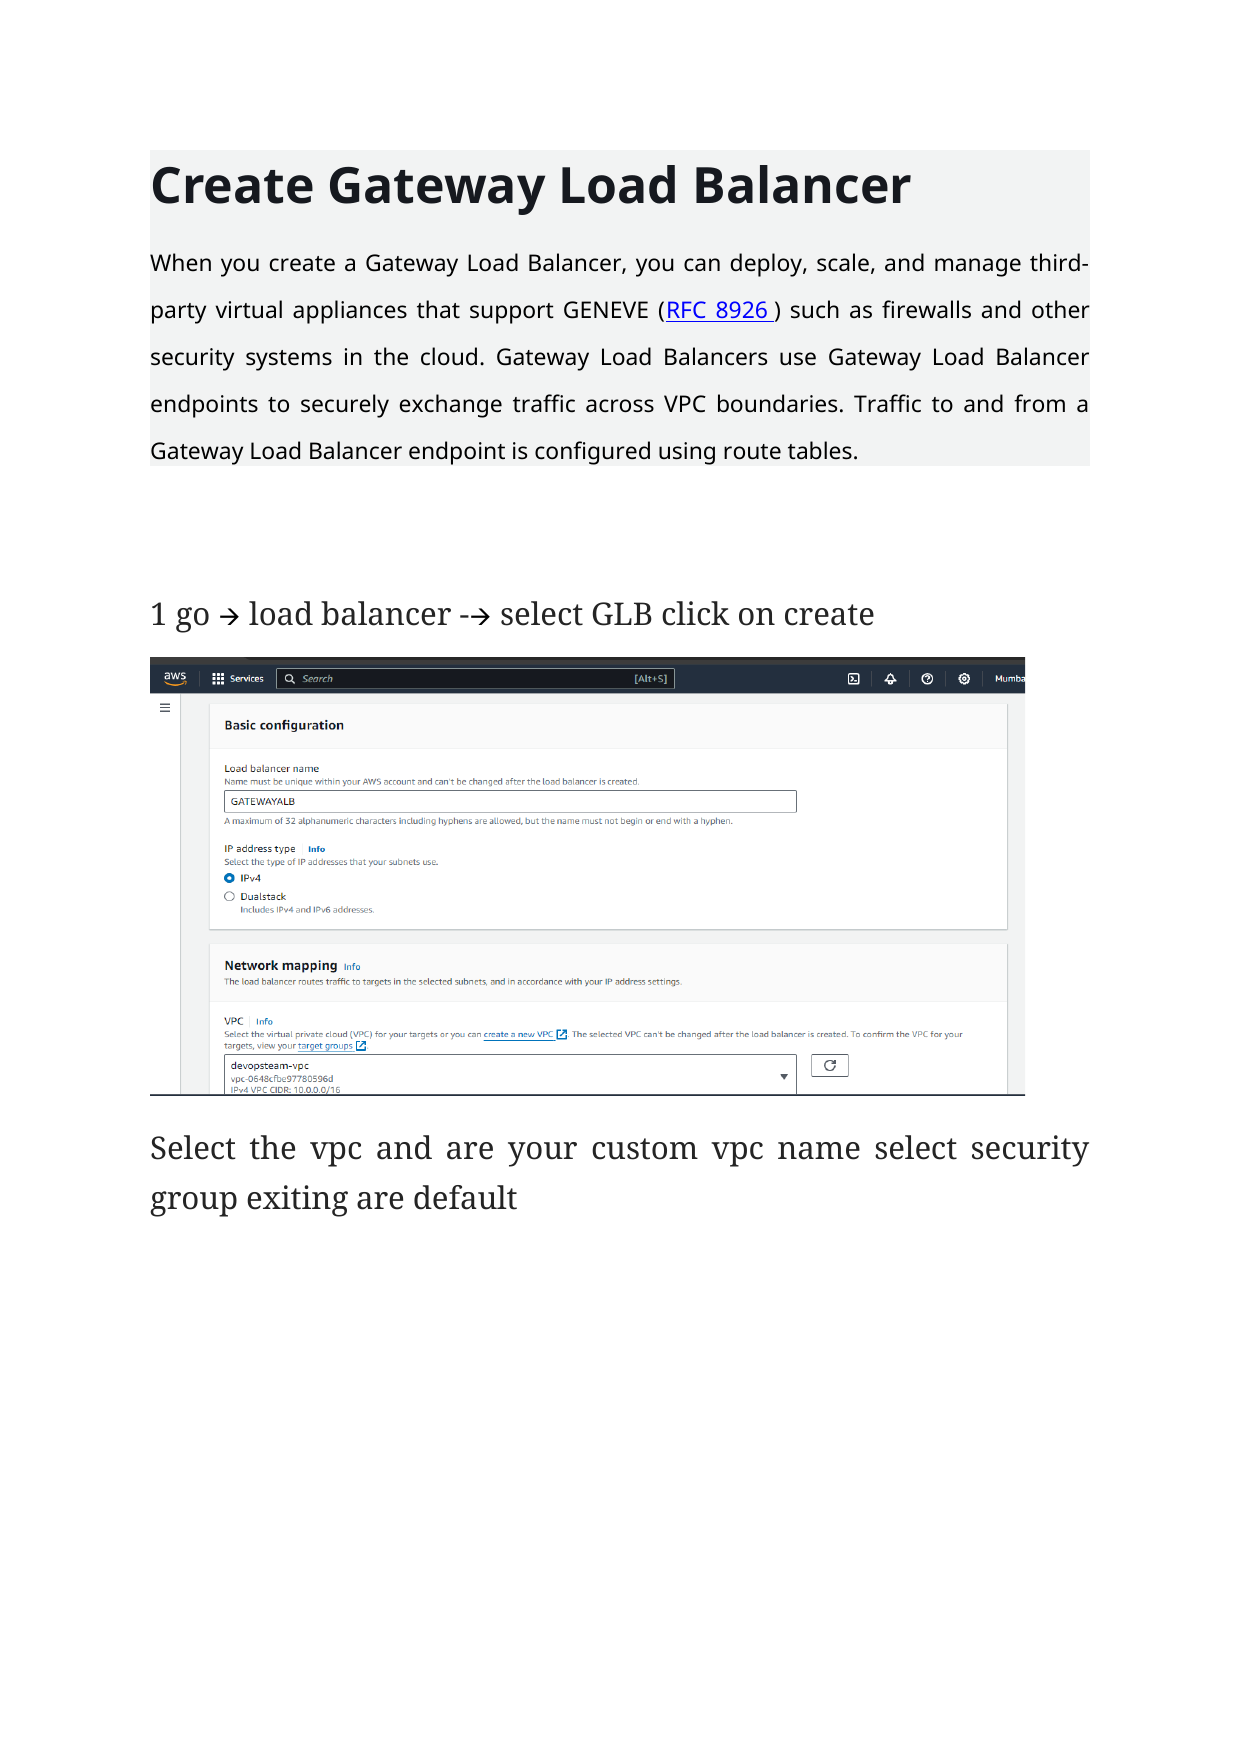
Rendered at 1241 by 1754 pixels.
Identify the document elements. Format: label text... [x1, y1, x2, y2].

text Select the vpc and are your custom vpc name select security group exiting are default [150, 1119, 1090, 1219]
text 1 go load balancer - select GLB click on create [150, 584, 1090, 634]
text Create Gateway Load Balancer [150, 150, 1090, 218]
text When you create a Gateway Load Balancer, you can deploy, scale, and manage third-party virtual appliances that support GENEVE (RFC 8926 ) such as firewalls and other security systems in the cloud. Gateway Load Balancers use Gateway Load Balancer endpoints to securely exchange traffic across VPC boundaries. Traffic to and from a Gateway Load Balancer endpoint is configured using route tables. [150, 247, 1090, 466]
picture [150, 657, 1025, 1096]
